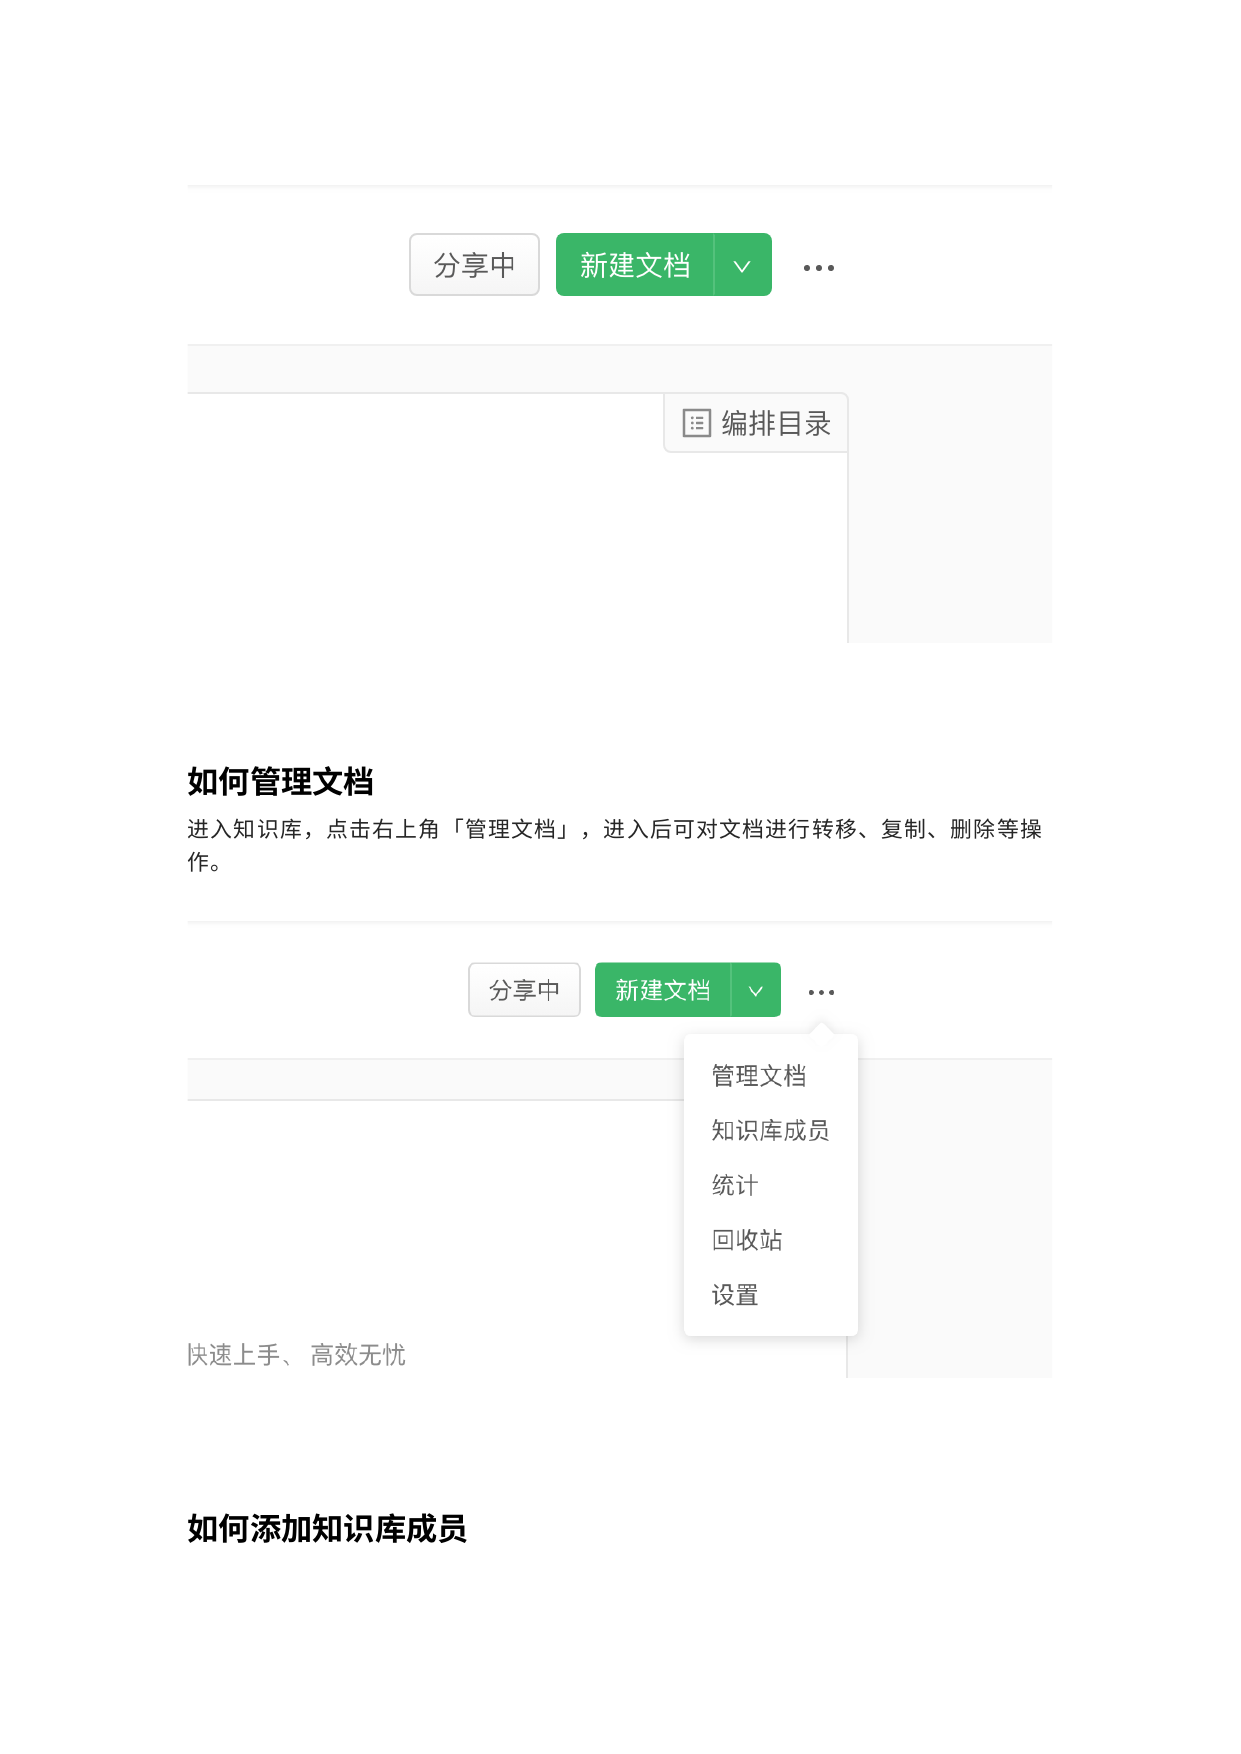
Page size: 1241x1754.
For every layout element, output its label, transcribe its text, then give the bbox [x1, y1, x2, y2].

picture [187, 162, 1053, 643]
subtitle 如何管理文档 [187, 747, 1053, 812]
text 进入知识库，点击右上角「管理文档」，进入后可对文档进行转移、复制、删除等操作。 [187, 812, 1053, 877]
picture [187, 909, 1053, 1378]
subtitle 如何添加知识库成员 [187, 1494, 1053, 1559]
